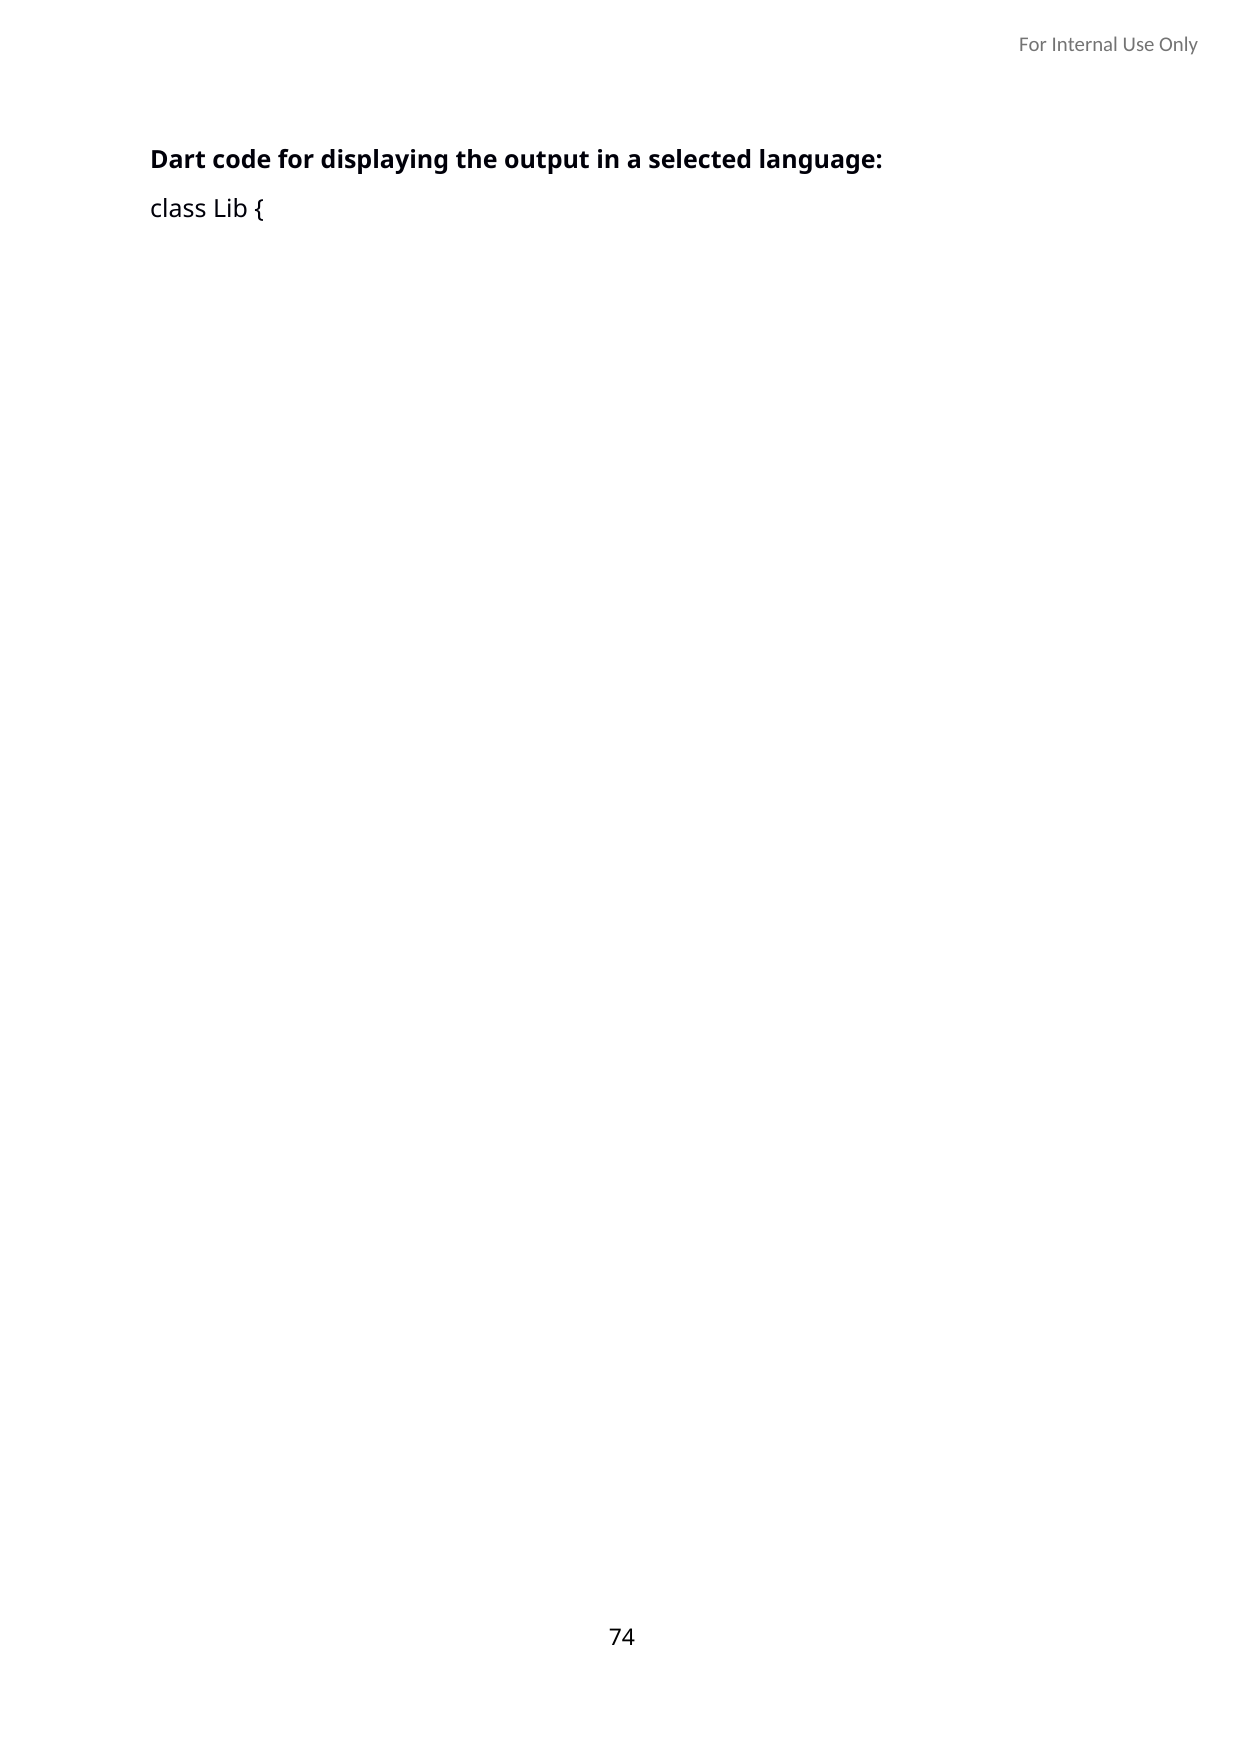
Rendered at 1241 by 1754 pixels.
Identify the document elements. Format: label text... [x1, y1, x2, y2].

text class Lib { [150, 191, 1103, 225]
subtitle Dart code for displaying the output in a selected language: [150, 142, 1103, 176]
